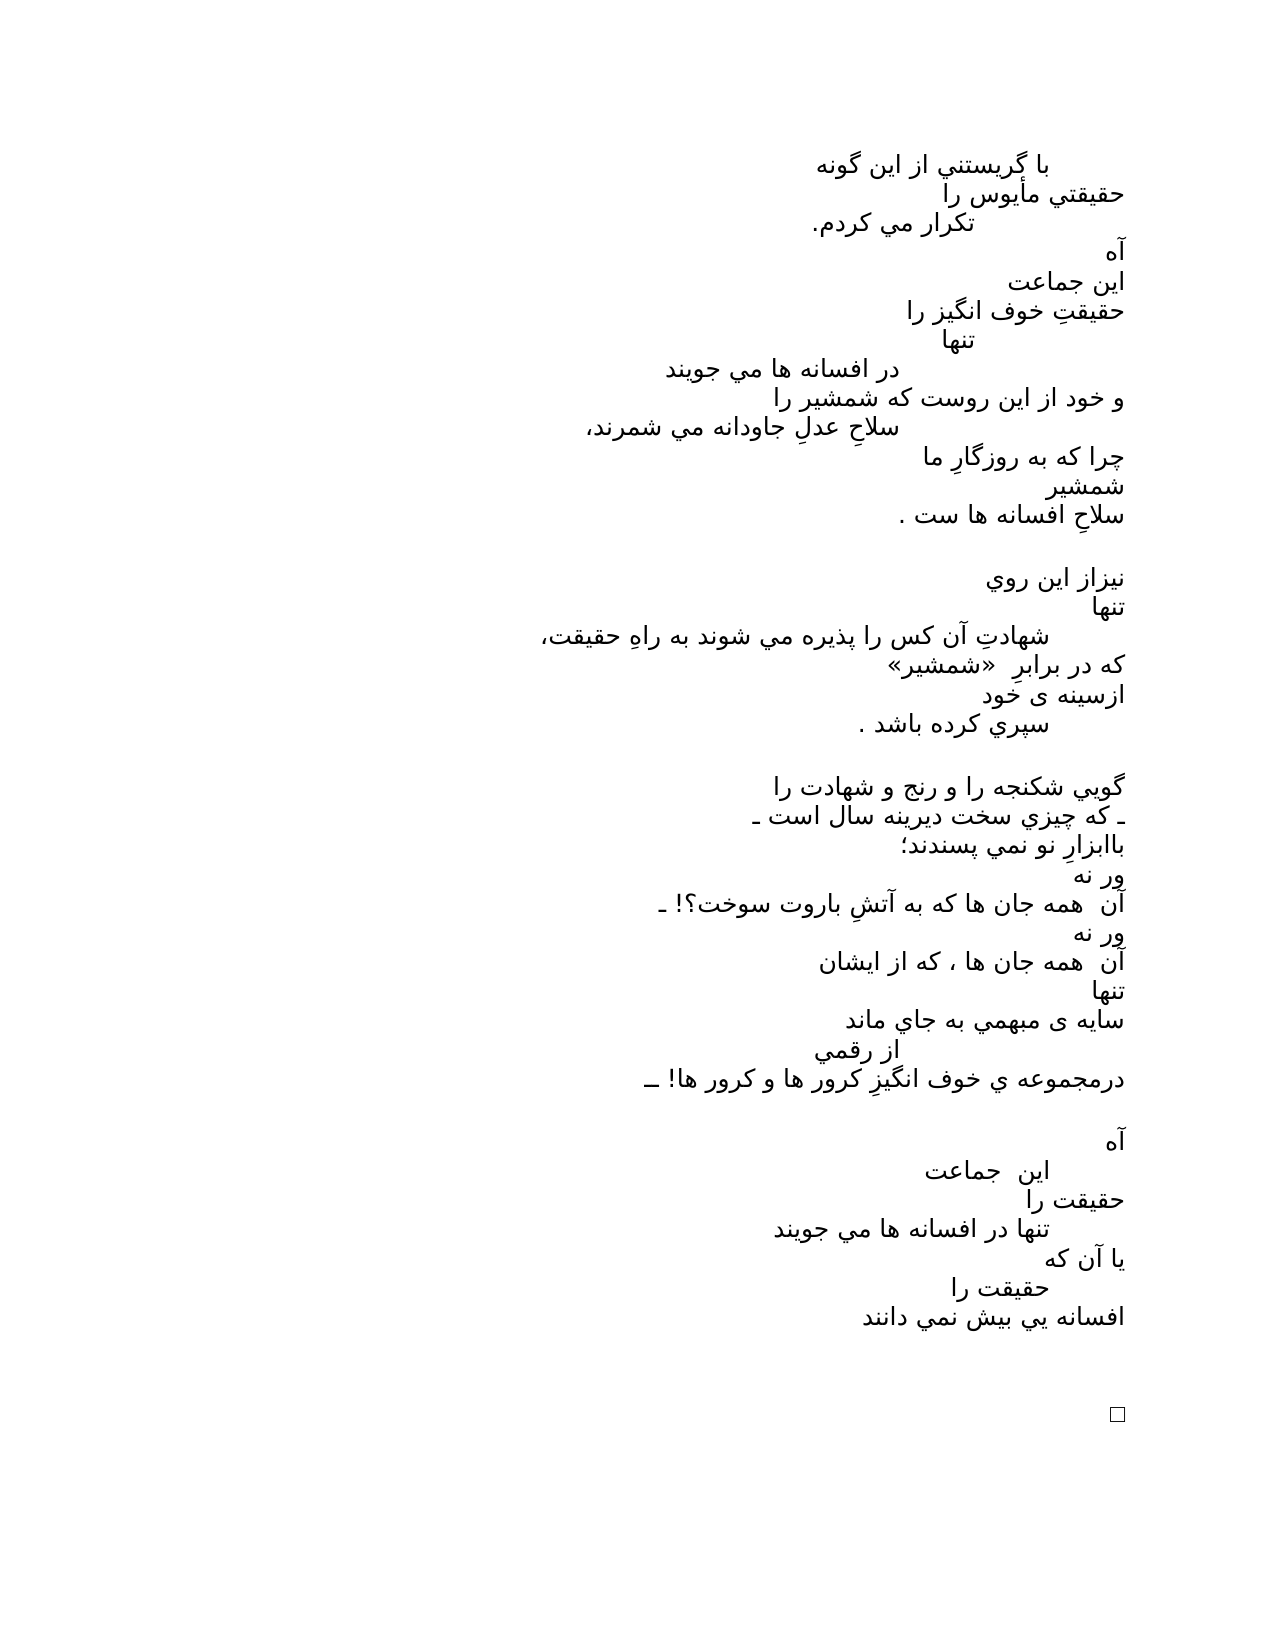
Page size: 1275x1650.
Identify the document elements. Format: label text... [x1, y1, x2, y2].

text و خود از اين روست که شمشير را [150, 383, 1125, 412]
text از رقمي [150, 1035, 1125, 1064]
text حقيقتِ خوف انگيز را [150, 296, 1125, 325]
text اين جماعت [150, 267, 1125, 296]
text آن همه جان ها که به آتشِ باروت سوخت؟! ـ [150, 889, 1125, 918]
text اين جماعت [150, 1156, 1125, 1186]
text ازسينه ی خود [150, 680, 1125, 709]
text تنها [150, 592, 1125, 622]
text □ [150, 1399, 1125, 1428]
text ور نه [150, 918, 1125, 947]
text حقيقت را [150, 1273, 1125, 1302]
text که در برابرِ «شمشير» [150, 651, 1125, 680]
text درمجموعه ي خوف انگيزِ کرور ها و کرور ها! ــ [150, 1064, 1125, 1093]
text سپري کرده باشد . [150, 709, 1125, 738]
text در افسانه ها مي جويند [150, 354, 1125, 383]
text ور نه [150, 860, 1125, 889]
text ـ که چيزي سخت ديرينه سال است ـ [150, 801, 1125, 831]
text باابزارِ نو نمي پسندند؛ [150, 831, 1125, 860]
text شهادتِ آن کس را پذيره مي شوند به راهِ حقيقت، [150, 622, 1125, 651]
text گويي شکنجه را و رنج و شهادت را [150, 772, 1125, 801]
text با گريستني از اين گونه [150, 150, 1125, 179]
text آه [150, 1127, 1125, 1156]
text آه [150, 237, 1125, 267]
text نيزاز اين روي [150, 563, 1125, 592]
text يا آن که [150, 1244, 1125, 1273]
text تکرار مي کردم. [150, 208, 1125, 237]
text افسانه يي بيش نمي دانند [150, 1302, 1125, 1331]
text سلاحِ عدلِ جاودانه مي شمرند، [150, 412, 1125, 442]
text حقيقت را [150, 1186, 1125, 1215]
text تنها در افسانه ها مي جويند [150, 1215, 1125, 1244]
text تنها [150, 976, 1125, 1006]
text چرا که به روزگارِ ما [150, 442, 1125, 471]
text سايه ی مبهمي به جاي ماند [150, 1006, 1125, 1035]
text حقيقتي مأيوس را [150, 179, 1125, 208]
text سلاحِ افسانه ها ست . [150, 500, 1125, 529]
text آن همه جان ها ، که از ايشان [150, 947, 1125, 976]
text تنها [150, 325, 1125, 354]
text شمشير [150, 471, 1125, 500]
